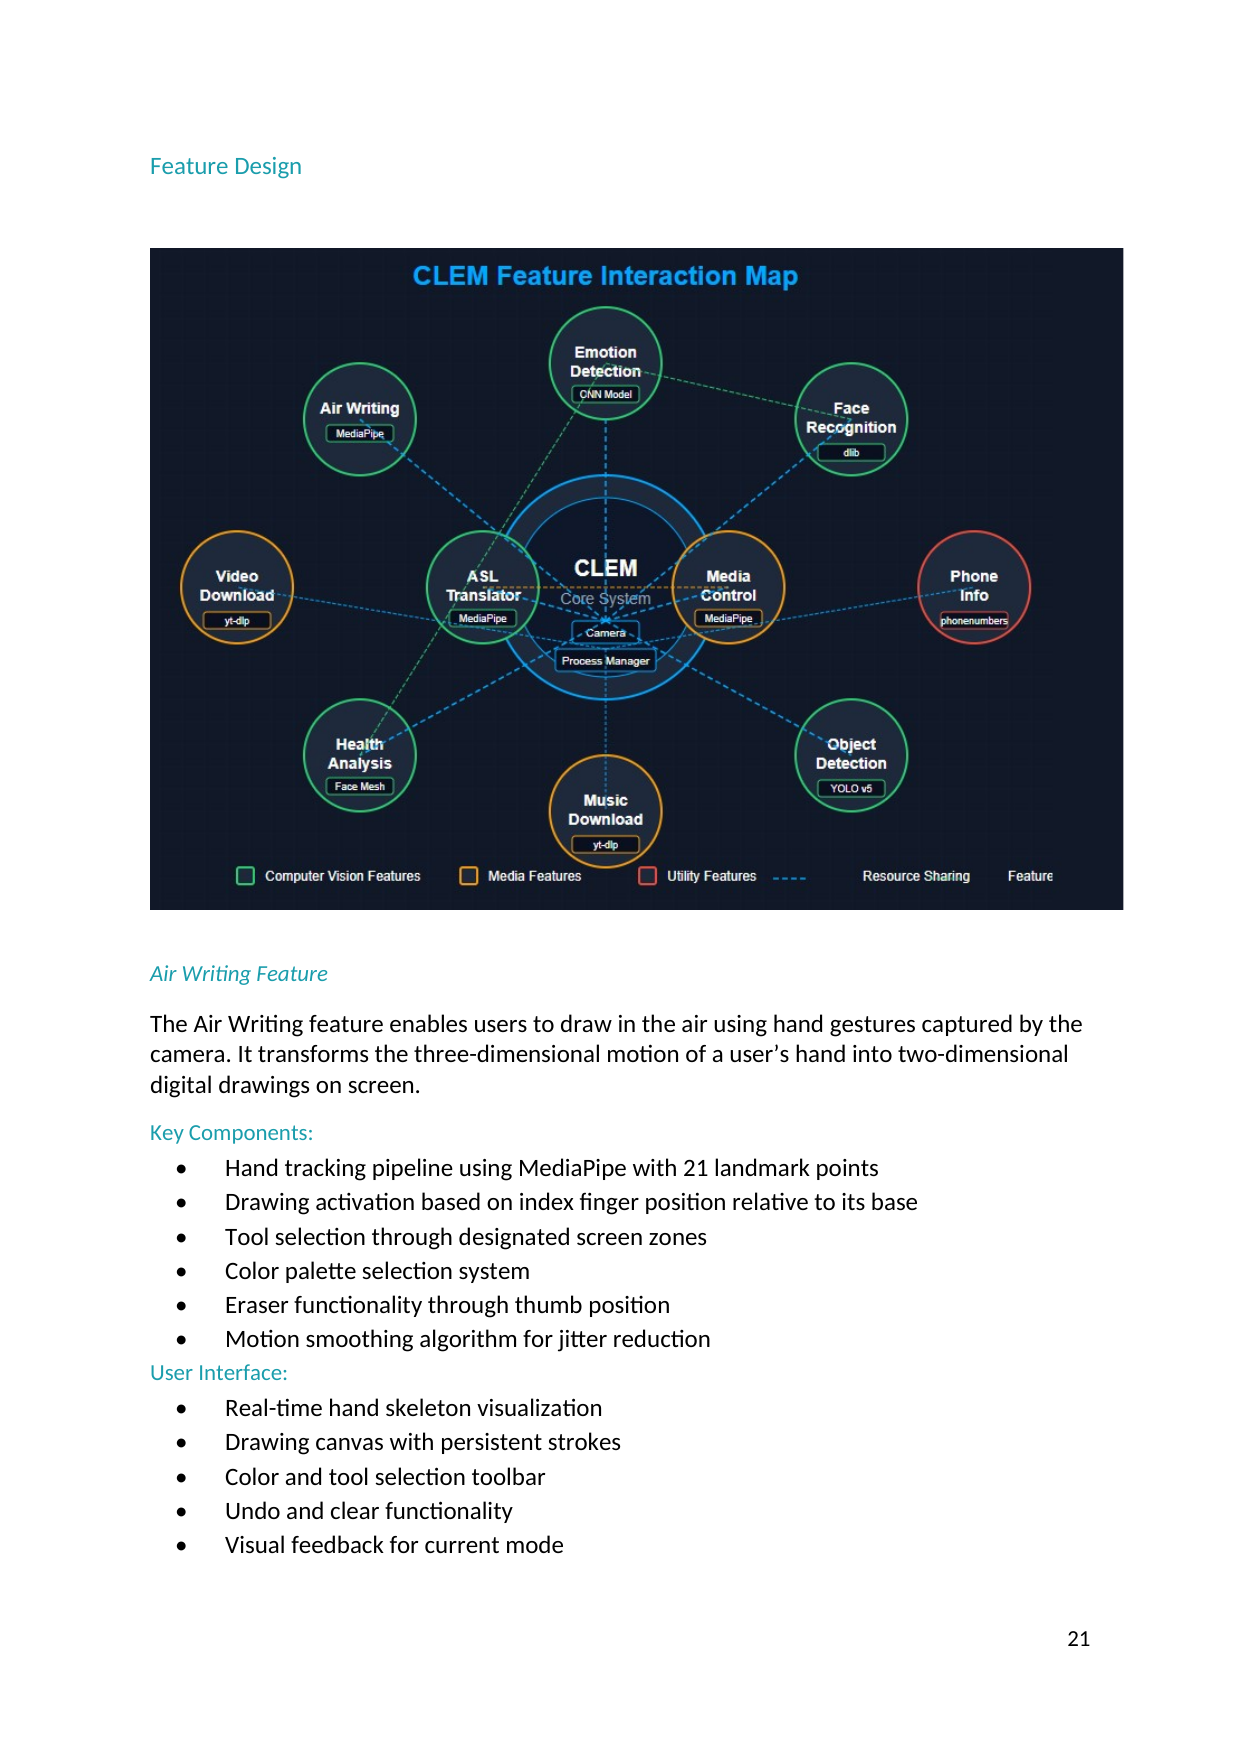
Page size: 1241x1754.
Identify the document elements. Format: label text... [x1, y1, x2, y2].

list Drawing activation based on index finger position relative to its base [175, 1186, 1090, 1217]
subtitle Air Writing Feature [150, 959, 1090, 987]
subtitle Feature Design [150, 150, 1090, 181]
subtitle User Interface: [150, 1358, 1090, 1386]
list Hand tracking pipeline using MediaPipe with 21 landmark points [175, 1152, 1090, 1183]
text The Air Writing feature enables users to draw in the air using hand gestures captured by the camera. It transforms the three-dimensional motion of a user’s hand into two-dimensional digital drawings on screen. [150, 1008, 1090, 1099]
list Visual feedback for current mode [175, 1529, 1090, 1560]
list Tool selection through designated screen zones [175, 1221, 1090, 1251]
list Color palette selection system [175, 1255, 1090, 1285]
list Motion smoothing algorithm for jitter reduction [175, 1323, 1090, 1354]
list Color and tool selection toolbar [175, 1461, 1090, 1491]
subtitle Key Components: [150, 1118, 1090, 1146]
picture [150, 248, 1124, 910]
list Undo and clear functionality [175, 1495, 1090, 1525]
list Drawing canvas with persistent strokes [175, 1426, 1090, 1457]
list Eraser functionality through thumb position [175, 1289, 1090, 1320]
list Real-time hand skeleton visualization [175, 1392, 1090, 1423]
